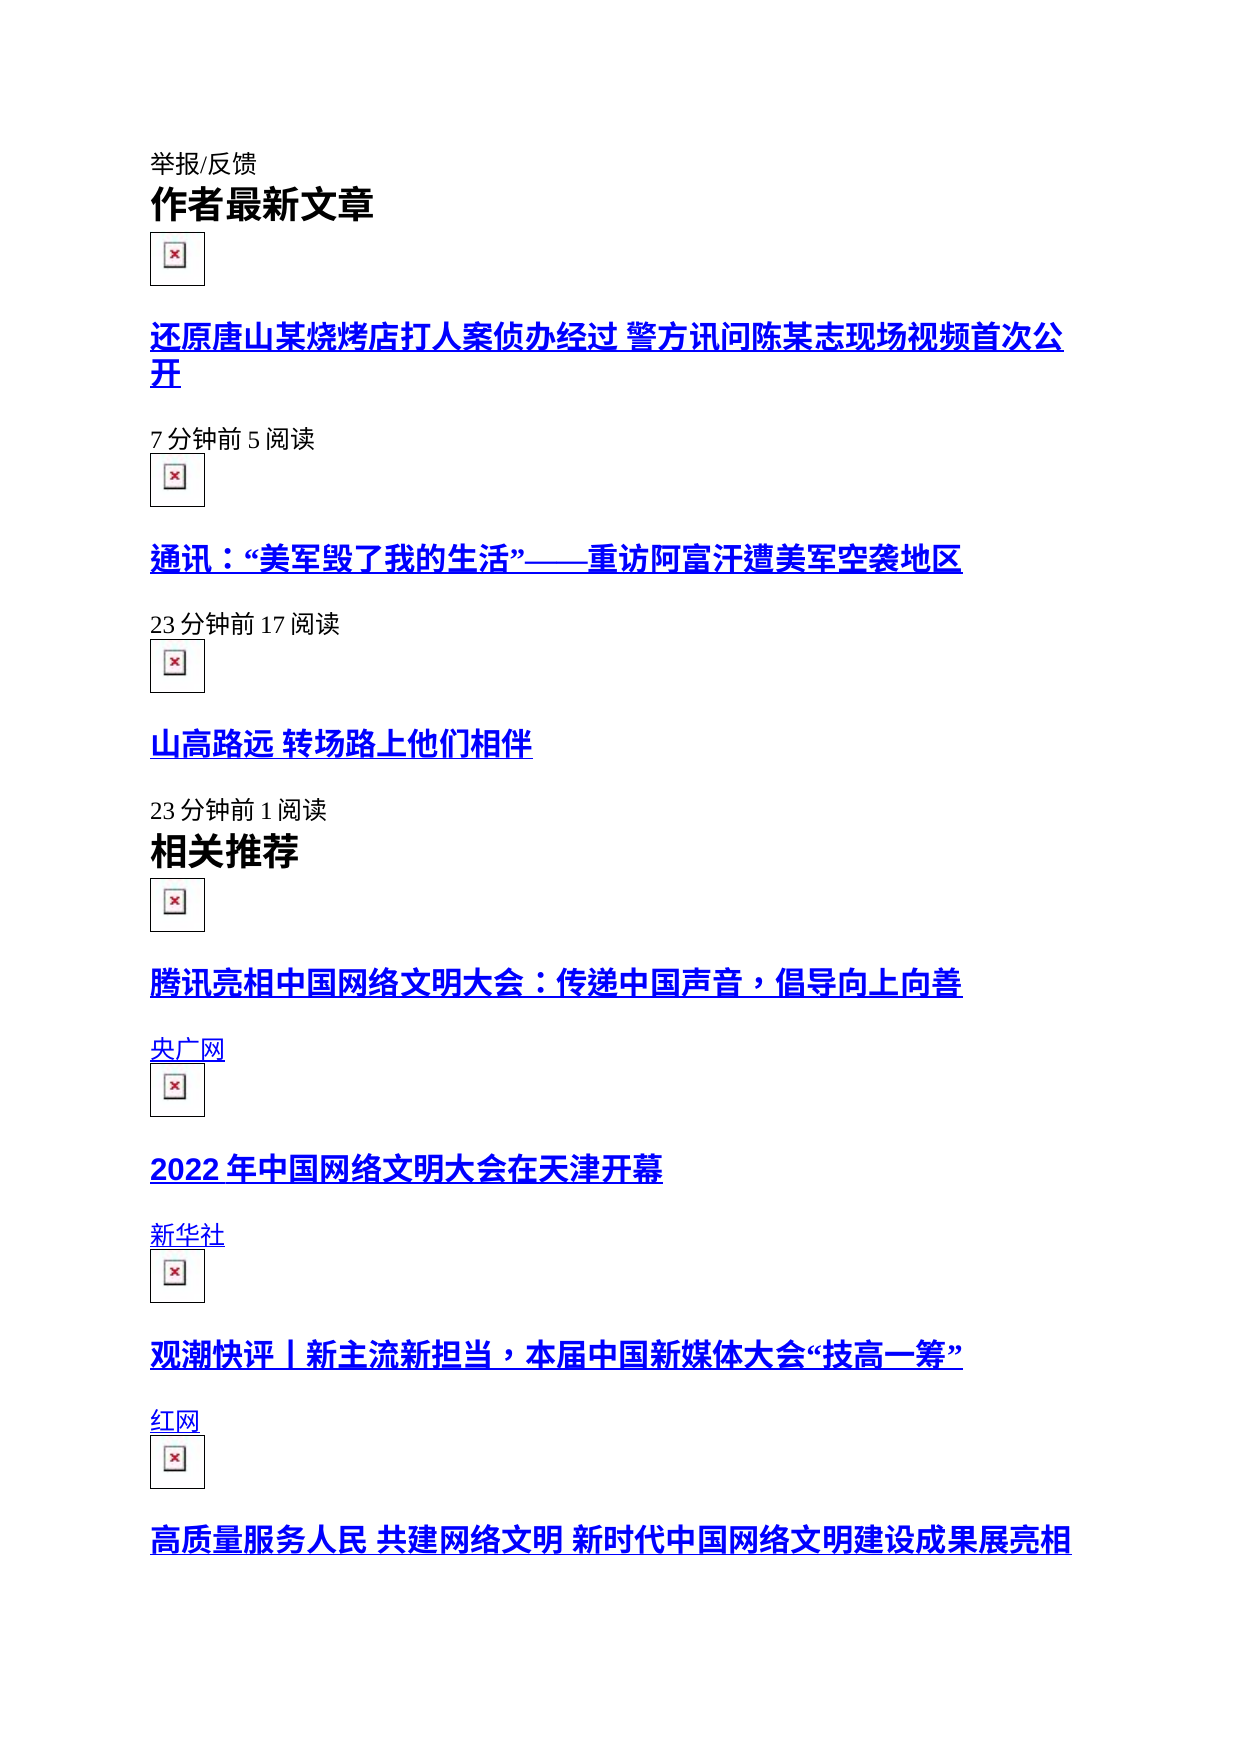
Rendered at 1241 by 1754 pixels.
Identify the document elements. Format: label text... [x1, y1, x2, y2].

text 新华社 [150, 1221, 1090, 1250]
text 红网 [150, 1407, 1090, 1435]
subtitle 腾讯亮相中国网络文明大会：传递中国声音，倡导向上向善 [150, 965, 1090, 1001]
subtitle 相关推荐 [150, 830, 1090, 873]
subtitle 观潮快评丨新主流新担当，本届中国新媒体大会“技高一筹” [150, 1337, 1090, 1373]
picture [151, 1064, 204, 1116]
picture [151, 879, 204, 931]
subtitle 山高路远 转场路上他们相伴 [150, 726, 1090, 762]
text 23分钟前17阅读 [150, 611, 1090, 639]
text 举报/反馈 [150, 150, 1090, 179]
picture [151, 1250, 204, 1302]
subtitle 还原唐山某烧烤店打人案侦办经过 警方讯问陈某志现场视频首次公开 [150, 319, 1090, 391]
subtitle 通讯：“美军毁了我的生活”——重访阿富汗遭美军空袭地区 [150, 541, 1090, 577]
picture [151, 454, 204, 506]
text 7分钟前5阅读 [150, 425, 1090, 454]
text 央广网 [150, 1035, 1090, 1064]
subtitle 作者最新文章 [150, 184, 1090, 227]
subtitle 2022年中国网络文明大会在天津开幕 [150, 1151, 1090, 1187]
text 23分钟前1阅读 [150, 796, 1090, 825]
subtitle 高质量服务人民 共建网络文明 新时代中国网络文明建设成果展亮相 [150, 1522, 1090, 1558]
picture [151, 233, 204, 285]
picture [151, 640, 204, 692]
picture [151, 1436, 204, 1488]
